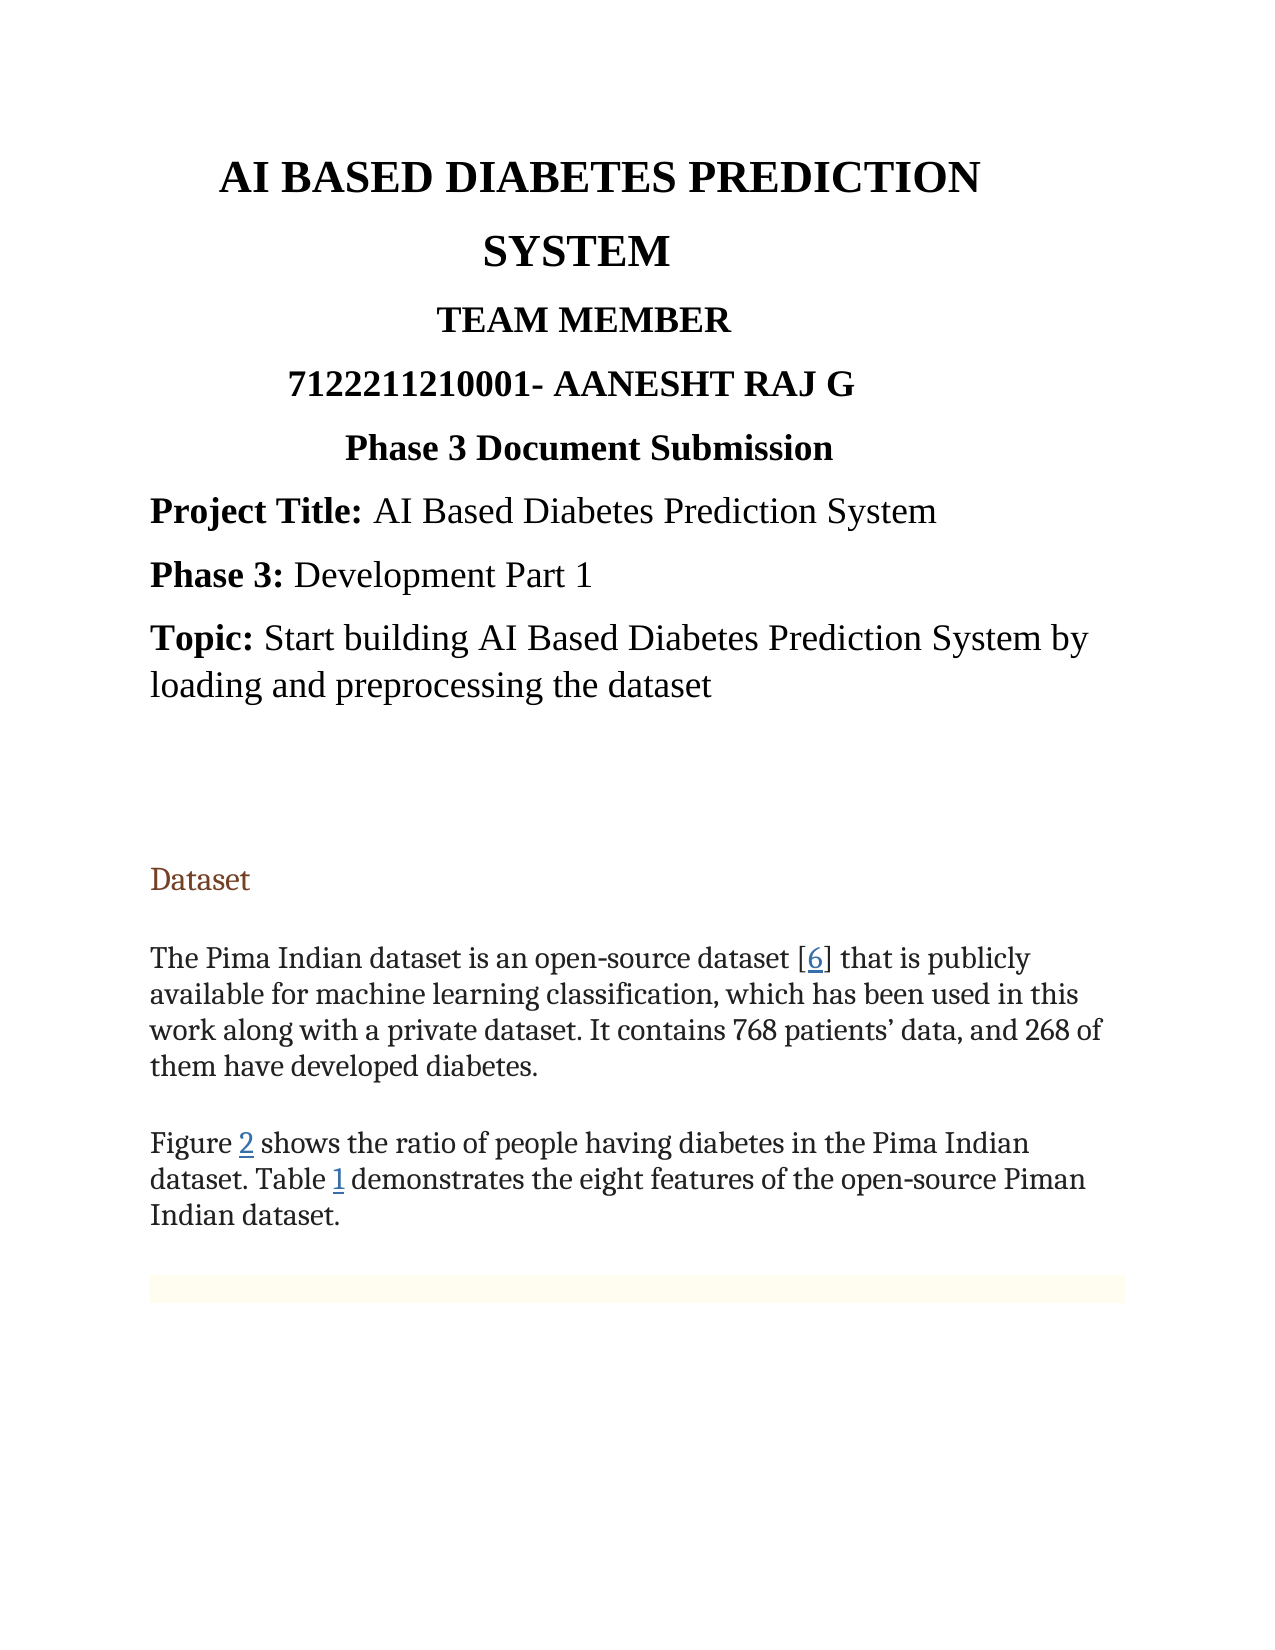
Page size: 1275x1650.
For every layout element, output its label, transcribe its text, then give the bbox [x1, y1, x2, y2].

text The Pima Indian dataset is an open‐source dataset [6] that is publicly available for machine learning classification, which has been used in this work along with a private dataset. It contains 768 patients’ data, and 268 of them have developed diabetes. [150, 940, 1125, 1084]
text Topic: Start building AI Based Diabetes Prediction System by loading and preprocessing the dataset [150, 615, 1125, 705]
text AI BASED DIABETES PREDICTION [150, 150, 1125, 203]
text Dataset [150, 852, 1125, 898]
text Figure 2 shows the ratio of people having diabetes in the Pima Indian dataset. Table 1 demonstrates the eight features of the open‐source Piman Indian dataset. [150, 1126, 1125, 1233]
text TEAM MEMBER [150, 297, 1125, 340]
text Phase 3: Development Part 1 [150, 552, 1125, 595]
text Project Title: AI Based Diabetes Prediction System [150, 489, 1125, 532]
text SYSTEM [150, 223, 1125, 276]
text 7122211210001- AANESHT RAJ G [150, 361, 1125, 404]
text Phase 3 Document Submission [150, 425, 1125, 468]
